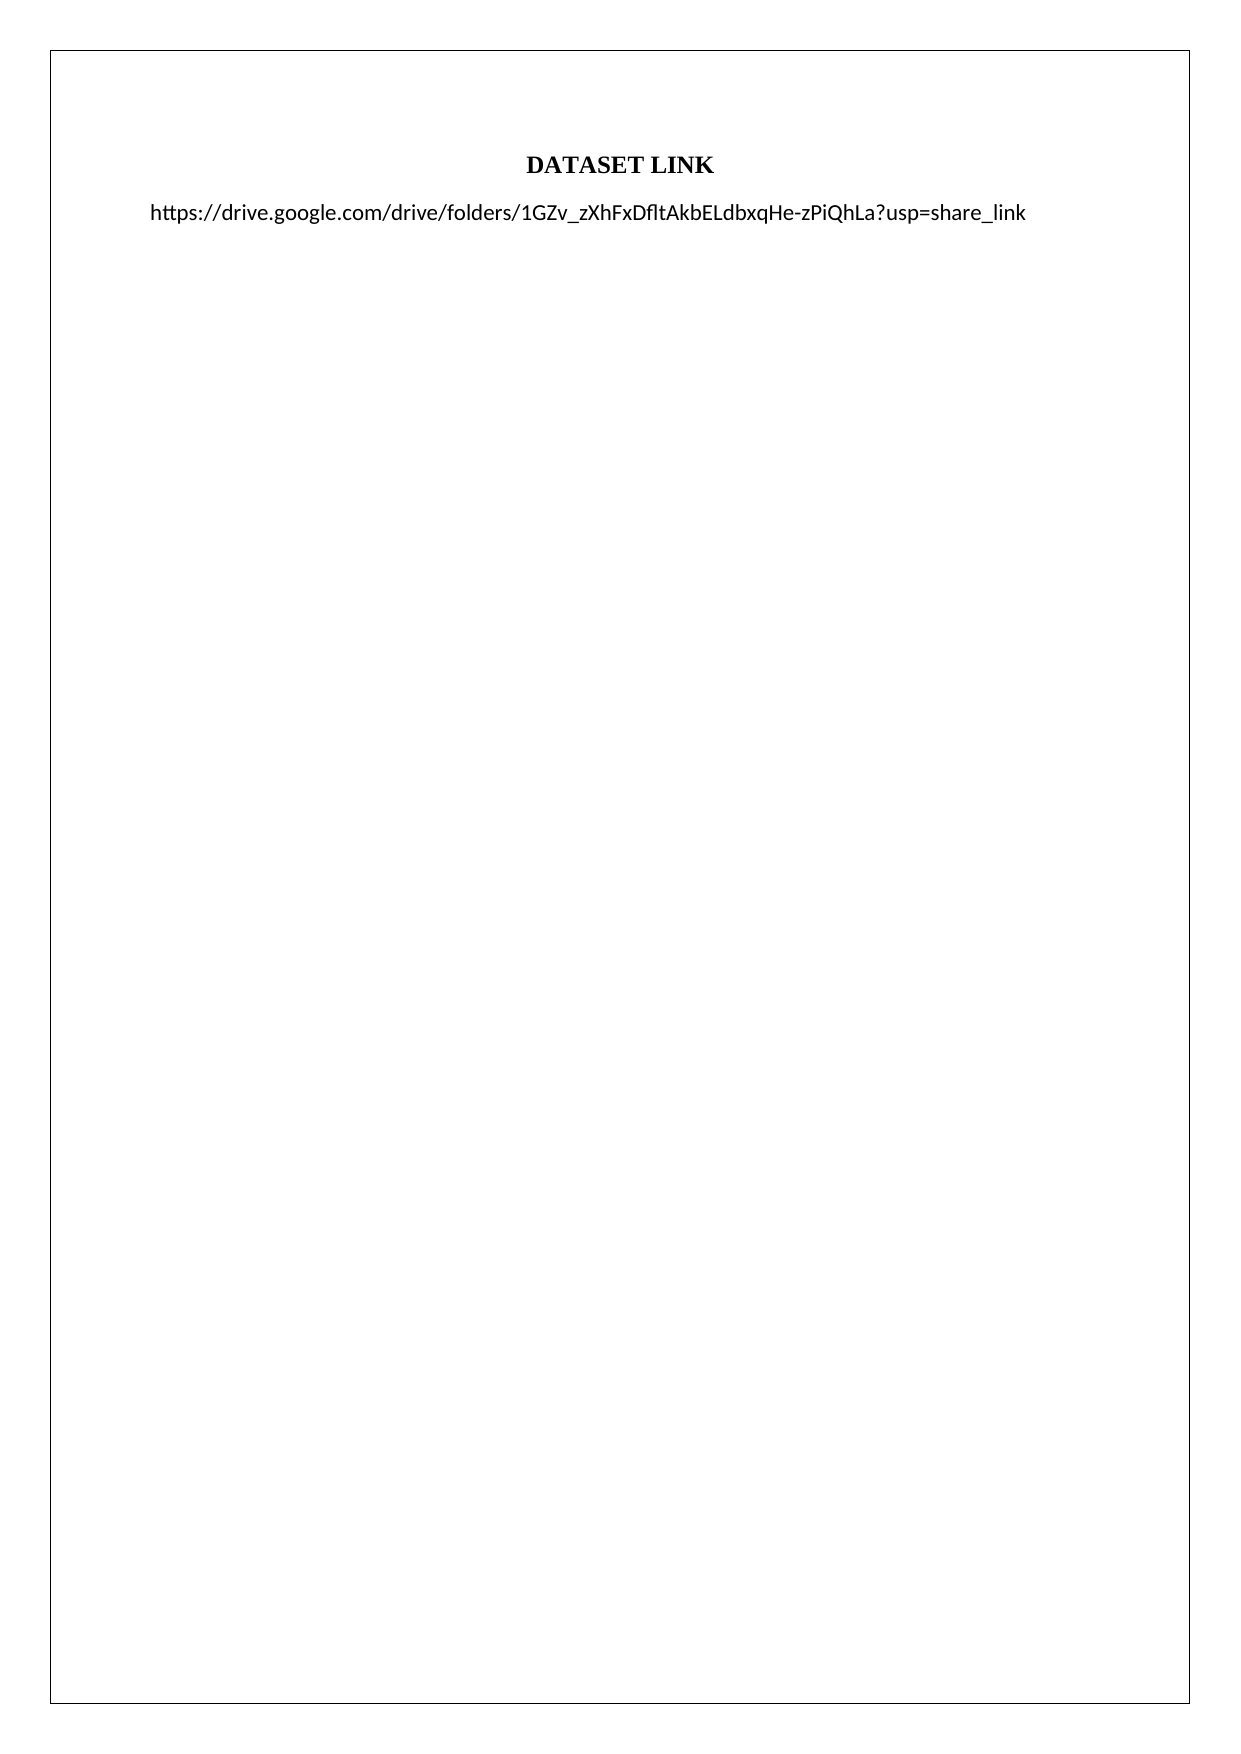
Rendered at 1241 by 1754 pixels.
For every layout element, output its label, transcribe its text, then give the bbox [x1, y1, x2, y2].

text DATASET LINK [150, 150, 1090, 179]
text https://drive.google.com/drive/folders/1GZv_zXhFxDfltAkbELdbxqHe-zPiQhLa?usp=share_link [150, 198, 1090, 226]
